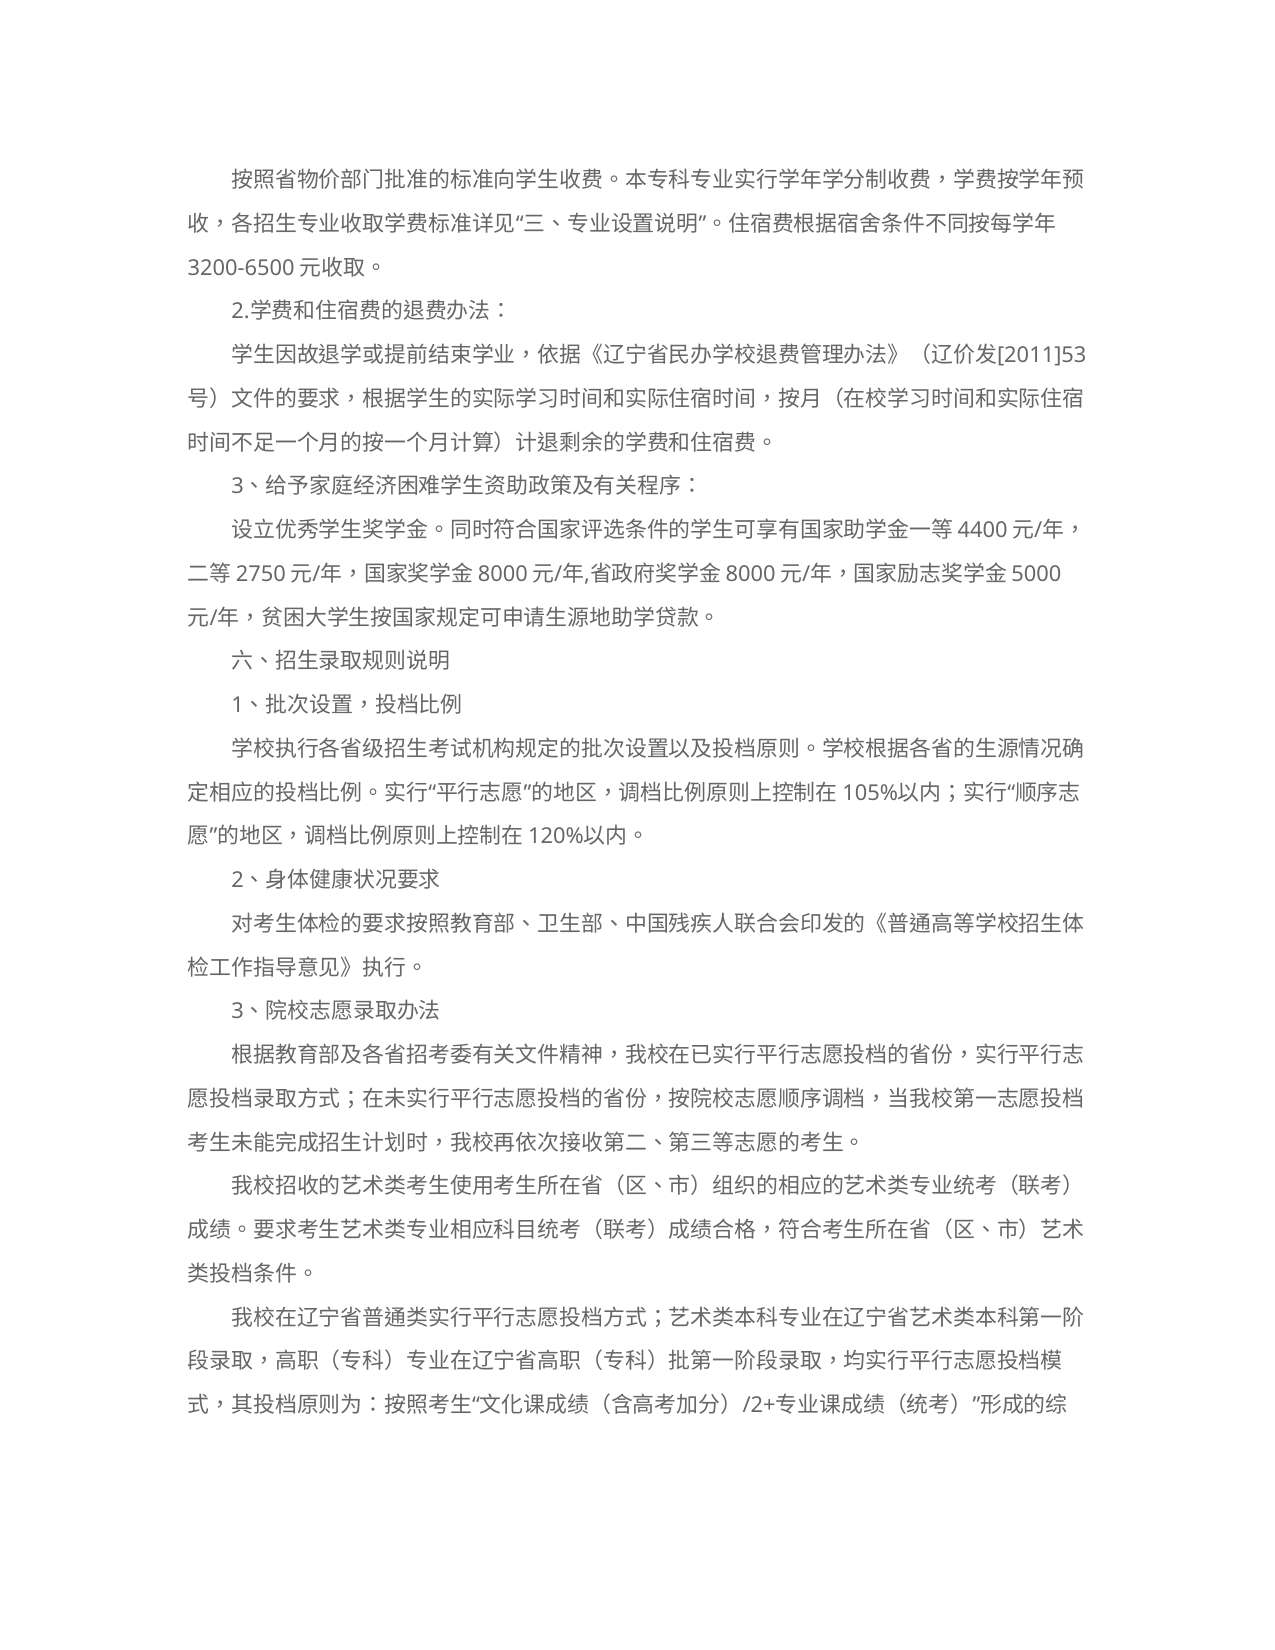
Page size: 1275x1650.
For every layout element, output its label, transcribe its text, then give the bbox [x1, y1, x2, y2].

text 3、给予家庭经济困难学生资助政策及有关程序： [187, 456, 1087, 500]
text 学生因故退学或提前结束学业，依据《辽宁省民办学校退费管理办法》（辽价发[2011]53号）文件的要求，根据学生的实际学习时间和实际住宿时间，按月（在校学习时间和实际住宿时间不足一个月的按一个月计算）计退剩余的学费和住宿费。 [187, 325, 1087, 456]
text 对考生体检的要求按照教育部、卫生部、中国残疾人联合会印发的《普通高等学校招生体检工作指导意见》执行。 [187, 894, 1087, 981]
text 1、批次设置，投档比例 [187, 675, 1087, 719]
text 2、身体健康状况要求 [187, 850, 1087, 894]
text 设立优秀学生奖学金。同时符合国家评选条件的学生可享有国家助学金一等4400元/年，二等2750元/年，国家奖学金8000元/年,省政府奖学金8000元/年，国家励志奖学金5000元/年，贫困大学生按国家规定可申请生源地助学贷款。 [187, 500, 1087, 631]
text 我校招收的艺术类考生使用考生所在省（区、市）组织的相应的艺术类专业统考（联考）成绩。要求考生艺术类专业相应科目统考（联考）成绩合格，符合考生所在省（区、市）艺术类投档条件。 [187, 1156, 1087, 1287]
text 六、招生录取规则说明 [187, 631, 1087, 675]
text 3、院校志愿录取办法 [187, 981, 1087, 1025]
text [187, 1287, 1087, 1419]
text 根据教育部及各省招考委有关文件精神，我校在已实行平行志愿投档的省份，实行平行志愿投档录取方式；在未实行平行志愿投档的省份，按院校志愿顺序调档，当我校第一志愿投档考生未能完成招生计划时，我校再依次接收第二、第三等志愿的考生。 [187, 1025, 1087, 1156]
text 按照省物价部门批准的标准向学生收费。本专科专业实行学年学分制收费，学费按学年预收，各招生专业收取学费标准详见“三、专业设置说明”。住宿费根据宿舍条件不同按每学年3200-6500元收取。 [187, 150, 1087, 281]
text 2.学费和住宿费的退费办法： [187, 281, 1087, 325]
text 学校执行各省级招生考试机构规定的批次设置以及投档原则。学校根据各省的生源情况确定相应的投档比例。实行“平行志愿”的地区，调档比例原则上控制在105%以内；实行“顺序志愿”的地区，调档比例原则上控制在120%以内。 [187, 719, 1087, 850]
